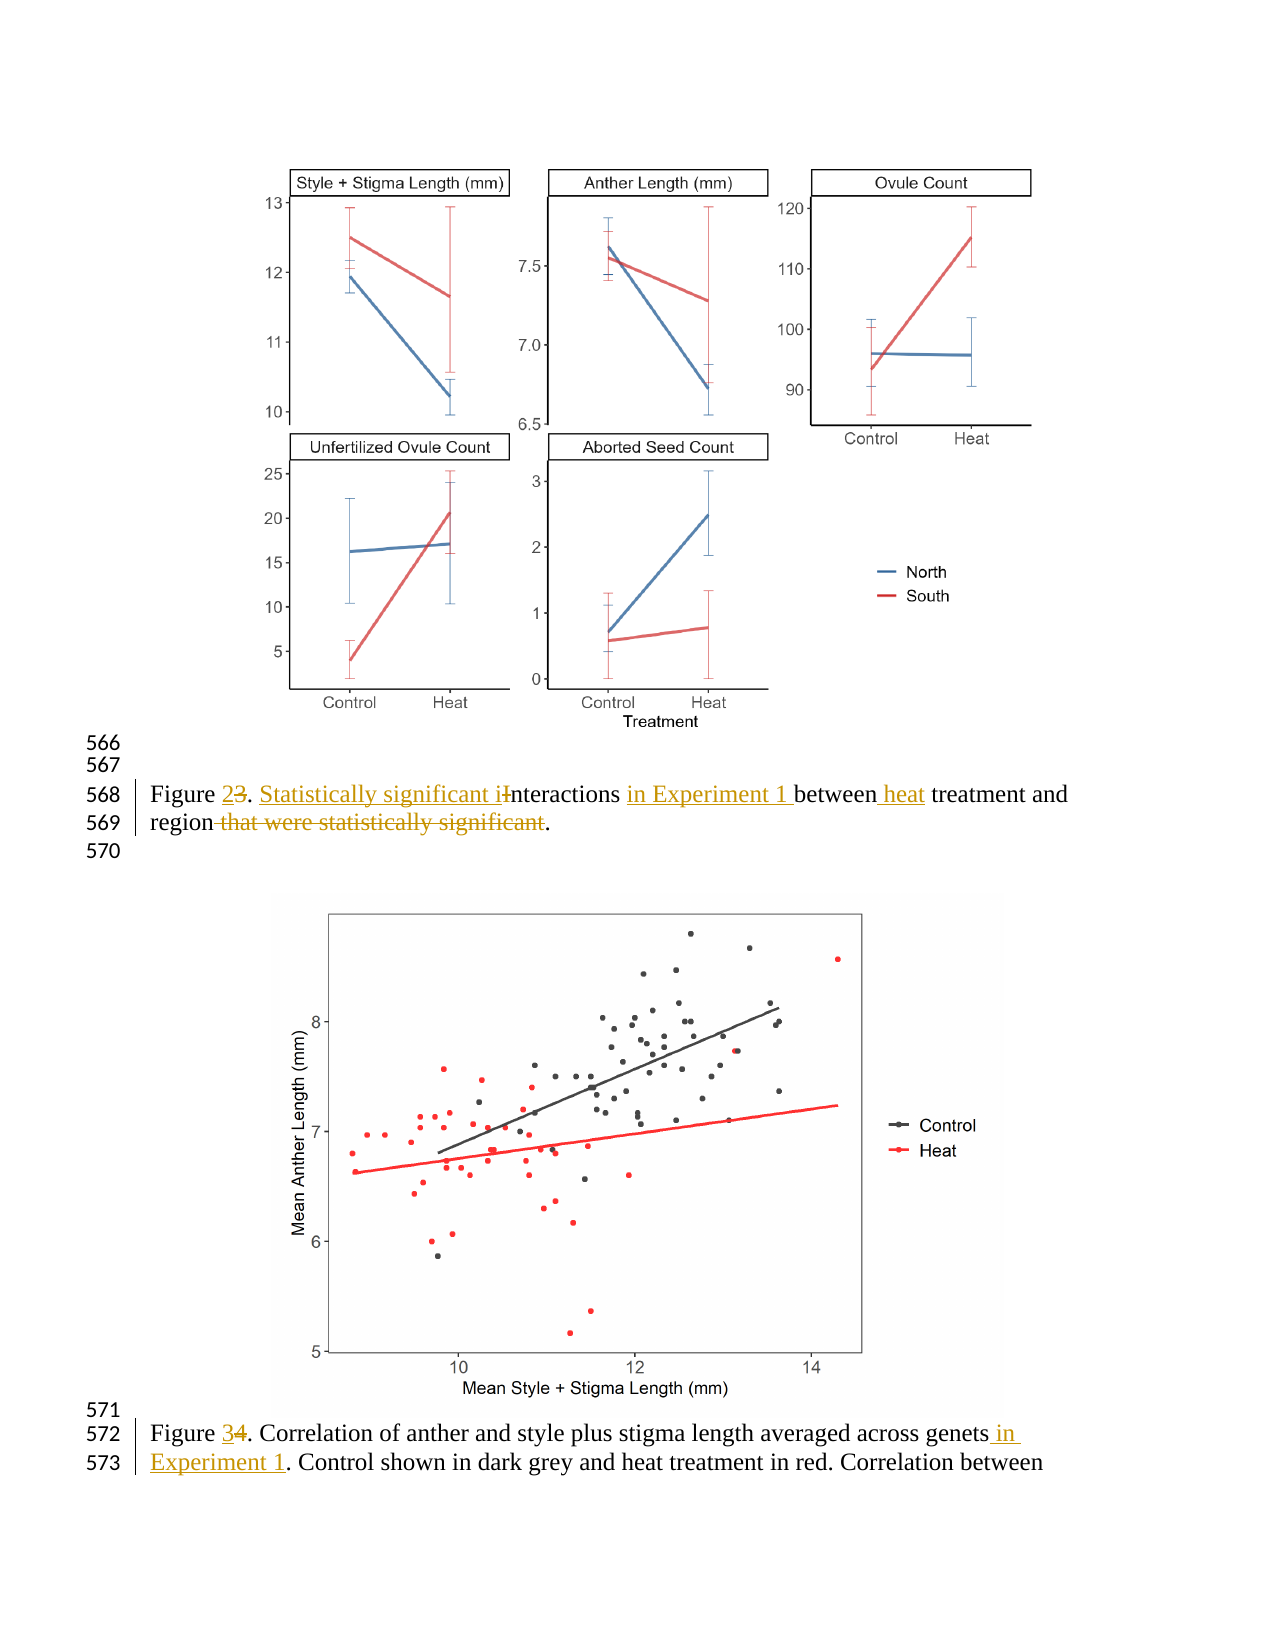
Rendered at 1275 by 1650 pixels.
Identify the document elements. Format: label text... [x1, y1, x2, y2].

picture [225, 150, 1050, 750]
text Figure . nteractions between treatment and region. [150, 779, 1125, 836]
picture [270, 893, 1005, 1418]
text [150, 1418, 1125, 1475]
